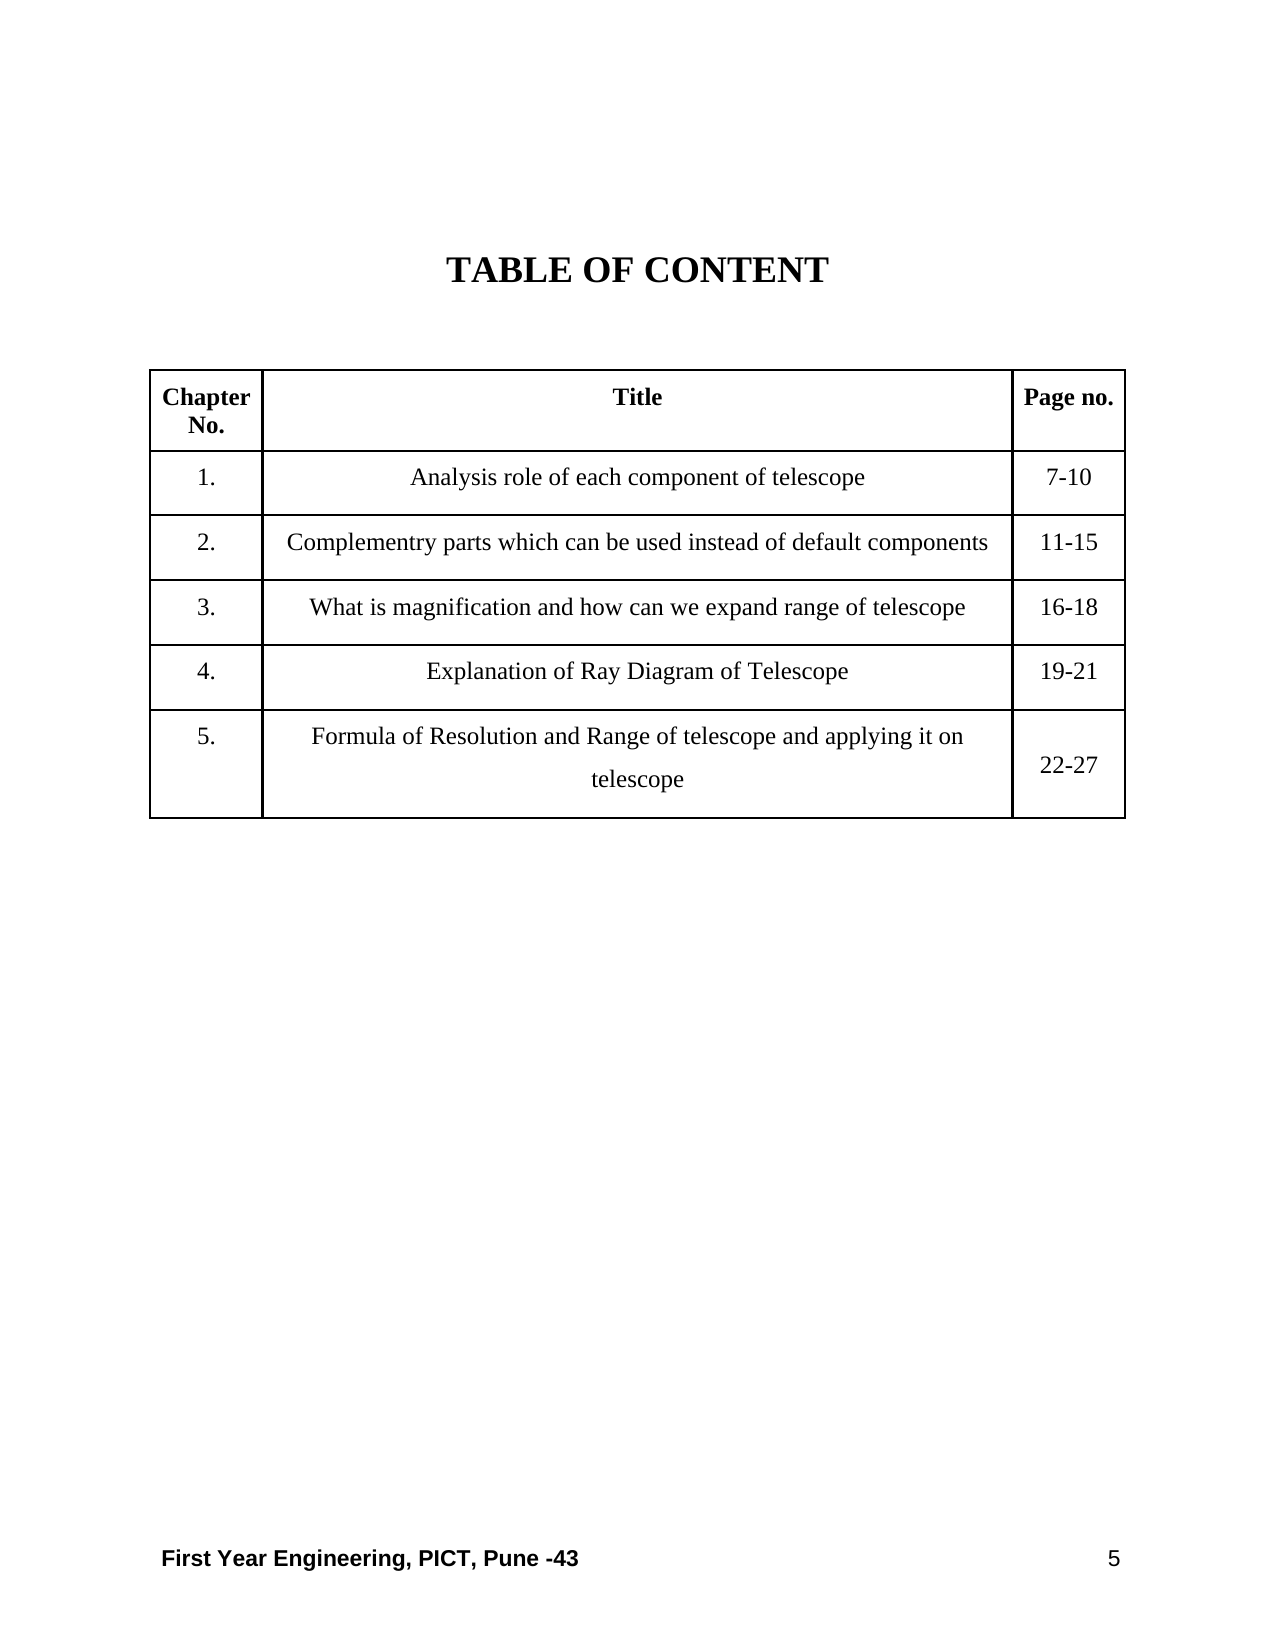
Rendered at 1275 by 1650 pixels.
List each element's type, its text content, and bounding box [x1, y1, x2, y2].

table_cell 22-27 [1014, 711, 1124, 817]
table_cell 1. [151, 452, 261, 514]
table_cell 11-15 [1014, 516, 1124, 579]
table_cell Explanation of Ray Diagram of Telescope [264, 646, 1011, 709]
text TABLE OF CONTENT [150, 247, 1125, 290]
table_cell Formula of Resolution and Range of telescope and applying it on telescope [264, 711, 1011, 817]
table_cell 19-21 [1014, 646, 1124, 709]
table_cell 16-18 [1014, 581, 1124, 644]
table_header Chapter No. [151, 371, 261, 449]
table_cell Complementry parts which can be used instead of default components [264, 516, 1011, 579]
table_header Page no. [1014, 371, 1124, 449]
table_cell 2. [151, 516, 261, 579]
table_cell Analysis role of each component of telescope [264, 452, 1011, 514]
table_cell 5. [151, 711, 261, 817]
table_header Title [264, 371, 1011, 449]
table_cell 3. [151, 581, 261, 644]
table_cell What is magnification and how can we expand range of telescope [264, 581, 1011, 644]
table_cell 4. [151, 646, 261, 709]
table_cell 7-10 [1014, 452, 1124, 514]
